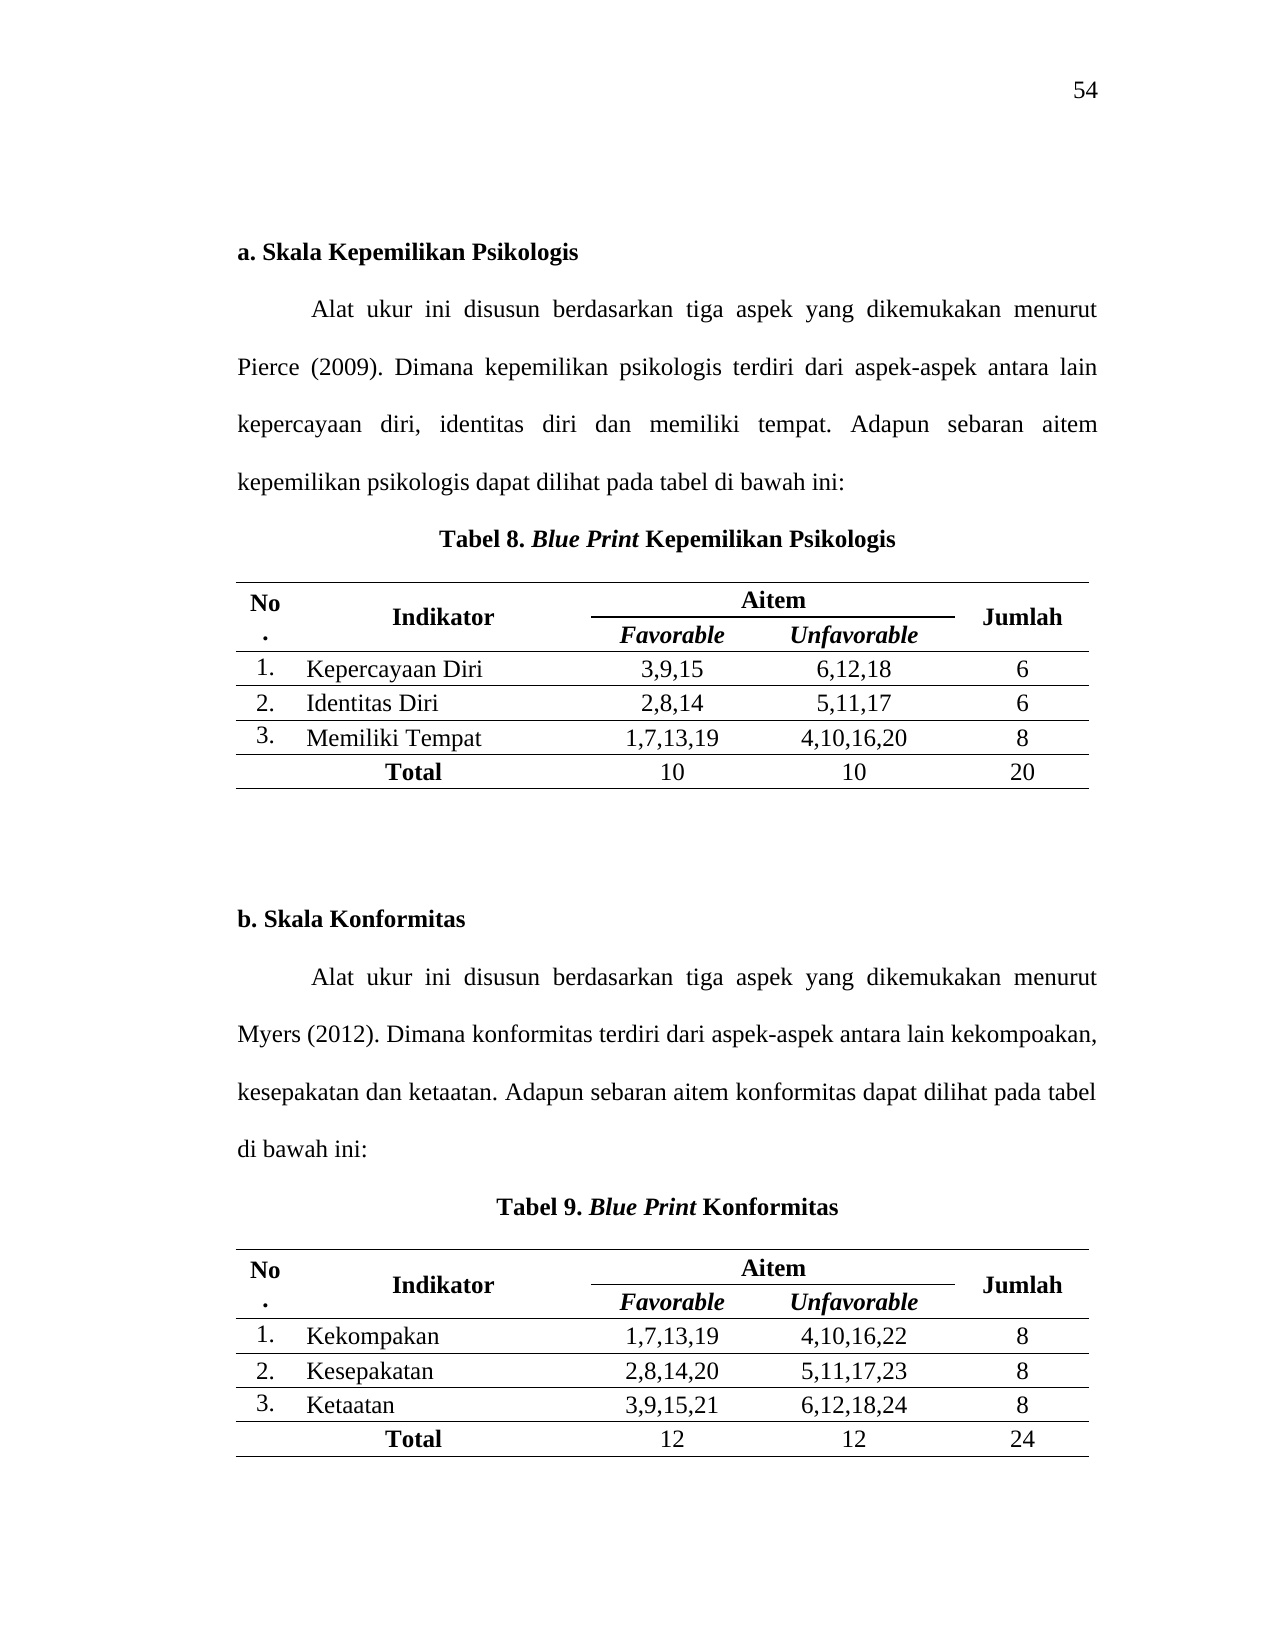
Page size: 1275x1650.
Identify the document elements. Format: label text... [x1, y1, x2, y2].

table_header Aitem [591, 583, 955, 616]
table_cell 6,12,18,24 [753, 1388, 955, 1421]
list Skala Konformitas [237, 904, 1098, 933]
text Alat ukur ini disusun berdasarkan tiga aspek yang dikemukakan menurut Pierce (2009). Dimana kepemilikan psikologis terdiri dari aspek-aspek antara lain kepercayaan diri, identitas diri dan memiliki tempat. Adapun sebaran aitem kepemilikan psikologis dapat dilihat pada tabel di bawah ini: [237, 294, 1098, 496]
table_header Jumlah [955, 583, 1089, 651]
text Alat ukur ini disusun berdasarkan tiga aspek yang dikemukakan menurut Myers (2012). Dimana konformitas terdiri dari aspek-aspek antara lain kekompoakan, kesepakatan dan ketaatan. Adapun sebaran aitem konformitas dapat dilihat pada tabel di bawah ini: [237, 962, 1098, 1163]
text Tabel 8. Blue Print Kepemilikan Psikologis [237, 524, 1098, 553]
table_cell Memiliki Tempat [295, 721, 591, 754]
table_cell Favorable [591, 1285, 752, 1318]
table_cell 3,9,15 [591, 652, 752, 685]
table_cell 6 [955, 686, 1089, 719]
table_cell 5,11,17,23 [753, 1354, 955, 1387]
table_cell 10 [753, 755, 955, 788]
table_cell 24 [955, 1422, 1089, 1456]
table_cell 8 [955, 1354, 1089, 1387]
table_header Indikator [295, 583, 591, 651]
table_cell 5,11,17 [753, 686, 955, 719]
table_cell Total [236, 755, 591, 788]
table_header No. [236, 583, 295, 651]
table_cell Unfavorable [753, 618, 955, 651]
table_cell 6 [955, 652, 1089, 685]
table_cell 12 [753, 1422, 955, 1456]
table_cell Favorable [591, 618, 752, 651]
table_cell 8 [955, 721, 1089, 754]
table_header Indikator [295, 1250, 591, 1318]
table_cell 2,8,14 [591, 686, 752, 719]
table_cell Kepercayaan Diri [295, 652, 591, 685]
table_cell 2,8,14,20 [591, 1354, 752, 1387]
table_cell Total [236, 1422, 591, 1456]
table_cell 3. [236, 721, 295, 754]
table_cell 4,10,16,20 [753, 721, 955, 754]
table_cell 3. [236, 1388, 295, 1421]
table_cell 1,7,13,19 [591, 1319, 752, 1352]
table_cell 10 [591, 755, 752, 788]
table_cell 8 [955, 1319, 1089, 1352]
table_header Aitem [591, 1250, 955, 1284]
table_cell 2. [236, 1354, 295, 1387]
table_cell 4,10,16,22 [753, 1319, 955, 1352]
table_cell Ketaatan [295, 1388, 591, 1421]
table_cell Kekompakan [295, 1319, 591, 1352]
table_cell 1. [236, 652, 295, 685]
table_cell 3,9,15,21 [591, 1388, 752, 1421]
table_cell 20 [955, 755, 1089, 788]
table_cell 1. [236, 1319, 295, 1352]
table_header Jumlah [955, 1250, 1089, 1318]
table_header No. [236, 1250, 295, 1318]
table_cell 12 [591, 1422, 752, 1456]
table_cell Kesepakatan [295, 1354, 591, 1387]
text Tabel 9. Blue Print Konformitas [237, 1192, 1098, 1221]
table_cell 2. [236, 686, 295, 719]
list Skala Kepemilikan Psikologis [237, 237, 1098, 266]
table_cell 6,12,18 [753, 652, 955, 685]
table_cell 8 [955, 1388, 1089, 1421]
table_cell Unfavorable [753, 1285, 955, 1318]
table_cell Identitas Diri [295, 686, 591, 719]
table_cell 1,7,13,19 [591, 721, 752, 754]
